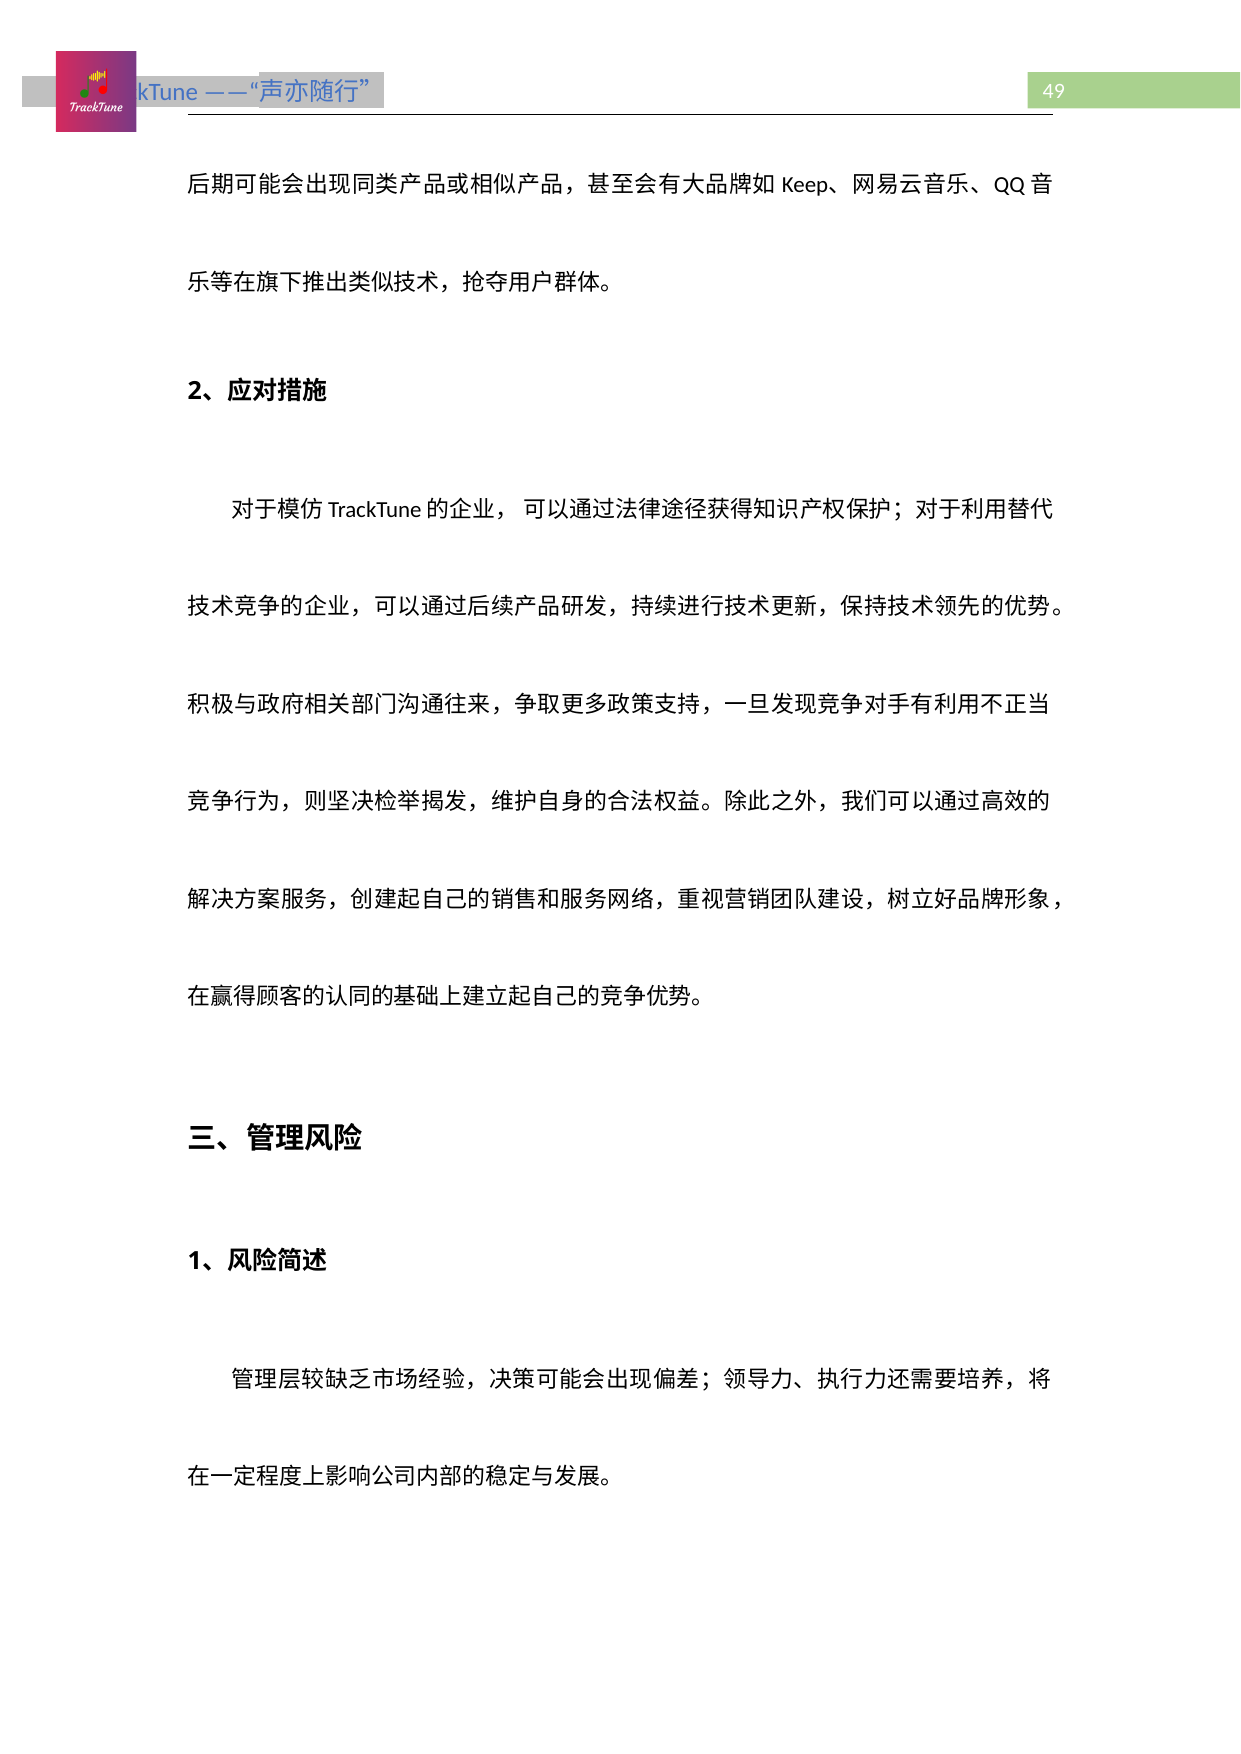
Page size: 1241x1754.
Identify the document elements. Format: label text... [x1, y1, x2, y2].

subtitle 三、管理风险 [187, 1103, 1053, 1168]
subtitle 1、风险简述 [187, 1226, 1053, 1291]
subtitle 2、应对措施 [187, 356, 1053, 421]
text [187, 150, 1053, 312]
text 对于模仿TrackTune的企业， 可以通过法律途径获得知识产权保护；对于利用替代技术竞争的企业，可以通过后续产品研发，持续进行技术更新，保持技术领先的优势。积极与政府相关部门沟通往来，争取更多政策支持，一旦发现竞争对手有利用不正当竞争行为，则坚决检举揭发，维护自身的合法权益。除此之外，我们可以通过高效的解决方案服务，创建起自己的销售和服务网络，重视营销团队建设，树立好品牌形象，在赢得顾客的认同的基础上建立起自己的竞争优势。 [187, 475, 1053, 1027]
picture [55, 51, 137, 132]
text 管理层较缺乏市场经验，决策可能会出现偏差；领导力、执行力还需要培养，将在一定程度上影响公司内部的稳定与发展。 [187, 1345, 1053, 1507]
